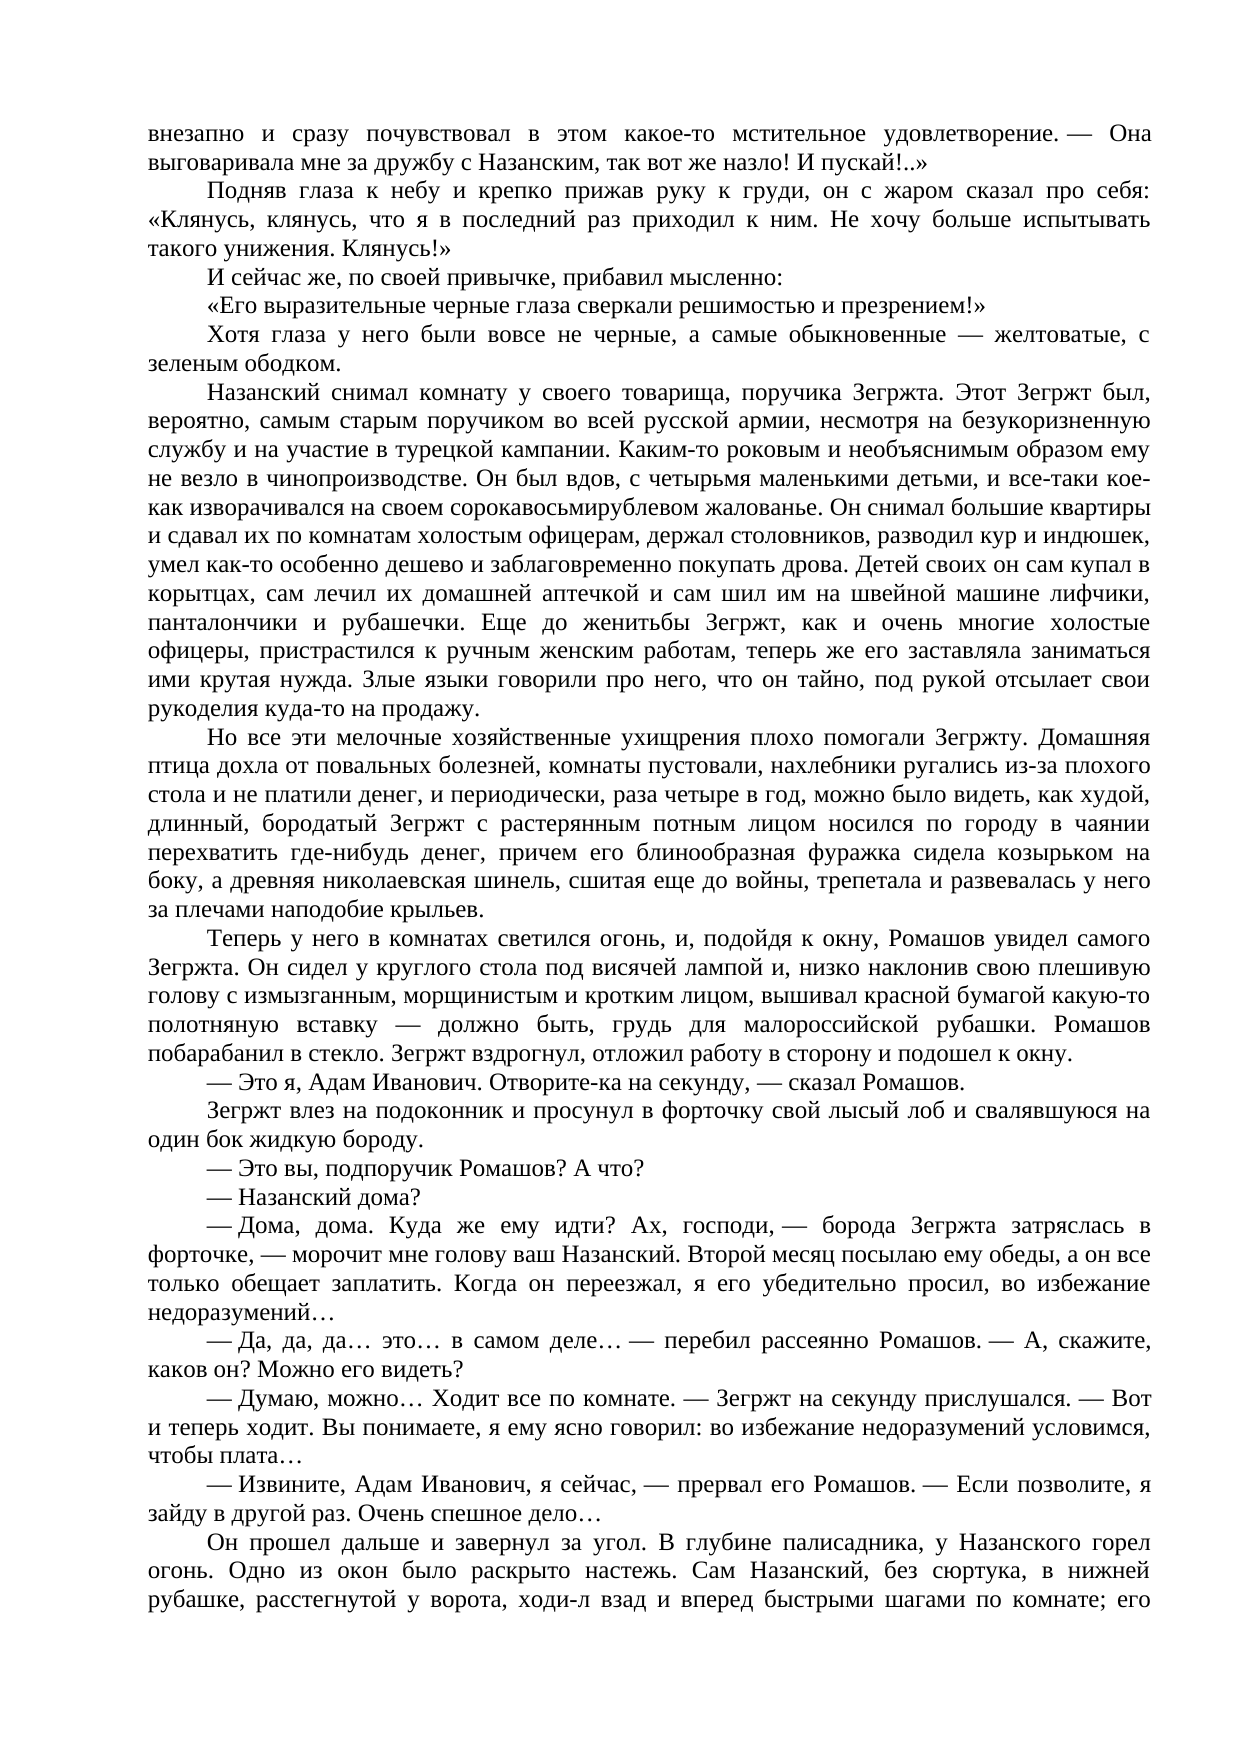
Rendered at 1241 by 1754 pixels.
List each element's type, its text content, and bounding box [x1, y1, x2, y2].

text Теперь у него в комнатах светился огонь, и, подойдя к окну, Ромашов увидел самого Зегржта. Он сидел у круглого стола под висячей лампой и, низко наклонив свою плешивую голову с измызганным, морщинистым и кротким лицом, вышивал красной бумагой какую-то полотняную вставку — должно быть, грудь для малороссийской рубашки. Ромашов побарабанил в стекло. Зегржт вздрогнул, отложил работу в сторону и подошел к окну. [148, 923, 1152, 1067]
text Подняв глаза к небу и крепко прижав руку к груди, он с жаром сказал про себя: «Клянусь, клянусь, что я в последний раз приходил к ним. Не хочу больше испытывать такого унижения. Клянусь!» [148, 176, 1152, 262]
text Зегржт влез на подоконник и просунул в форточку свой лысый лоб и свалявшуюся на один бок жидкую бороду. [148, 1096, 1152, 1153]
text — Дома, дома. Куда же ему идти? Ах, господи, — борода Зегржта затряслась в форточке, — морочит мне голову ваш Назанский. Второй месяц посылаю ему обеды, а он все только обещает заплатить. Когда он переезжал, я его убедительно просил, во избежание недоразумений… [148, 1211, 1152, 1326]
text И сейчас же, по своей привычке, прибавил мысленно: [148, 262, 1152, 291]
text Назанский снимал комнату у своего товарища, поручика Зегржта. Этот Зегржт был, вероятно, самым старым поручиком во всей русской армии, несмотря на безукоризненную службу и на участие в турецкой кампании. Каким-то роковым и необъяснимым образом ему не везло в чинопроизводстве. Он был вдов, с четырьмя маленькими детьми, и все-таки кое-как изворачивался на своем сорокавосьмирублевом жалованье. Он снимал большие квартиры и сдавал их по комнатам холостым офицерам, держал столовников, разводил кур и индюшек, умел как-то особенно дешево и заблаговременно покупать дрова. Детей своих он сам купал в корытцах, сам лечил их домашней аптечкой и сам шил им на швейной машине лифчики, панталончики и рубашечки. Еще до женитьбы Зегржт, как и очень многие холостые офицеры, пристрастился к ручным женским работам, теперь же его заставляла заниматься ими крутая нужда. Злые языки говорили про него, что он тайно, под рукой отсылает свои рукоделия куда-то на продажу. [148, 377, 1152, 722]
text — Назанский дома? [148, 1182, 1152, 1211]
text Хотя глаза у него были вовсе не черные, а самые обыкновенные — желтоватые, с зеленым ободком. [148, 319, 1152, 377]
text — Это я, Адам Иванович. Отворите-ка на секунду, — сказал Ромашов. [148, 1067, 1152, 1096]
text — Думаю, можно… Ходит все по комнате. — Зегржт на секунду прислушался. — Вот и теперь ходит. Вы понимаете, я ему ясно говорил: во избежание недоразумений условимся, чтобы плата… [148, 1383, 1152, 1469]
text «Его выразительные черные глаза сверкали решимостью и презрением!» [148, 291, 1152, 319]
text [148, 1527, 1152, 1613]
text — Это вы, подпоручик Ромашов? А что? [148, 1153, 1152, 1182]
text — Да, да, да… это… в самом деле… — перебил рассеянно Ромашов. — А, скажите, каков он? Можно его видеть? [148, 1326, 1152, 1383]
text Но все эти мелочные хозяйственные ухищрения плохо помогали Зегржту. Домашняя птица дохла от повальных болезней, комнаты пустовали, нахлебники ругались из-за плохого стола и не платили денег, и периодически, раза четыре в год, можно было видеть, как худой, длинный, бородатый Зегржт с растерянным потным лицом носился по городу в чаянии перехватить где-нибудь денег, причем его блинообразная фуражка сидела козырьком на боку, а древняя николаевская шинель, сшитая еще до войны, трепетала и развевалась у него за плечами наподобие крыльев. [148, 722, 1152, 923]
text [148, 118, 1152, 176]
text — Извините, Адам Иванович, я сейчас, — прервал его Ромашов. — Если позволите, я зайду в другой раз. Очень спешное дело… [148, 1469, 1152, 1527]
